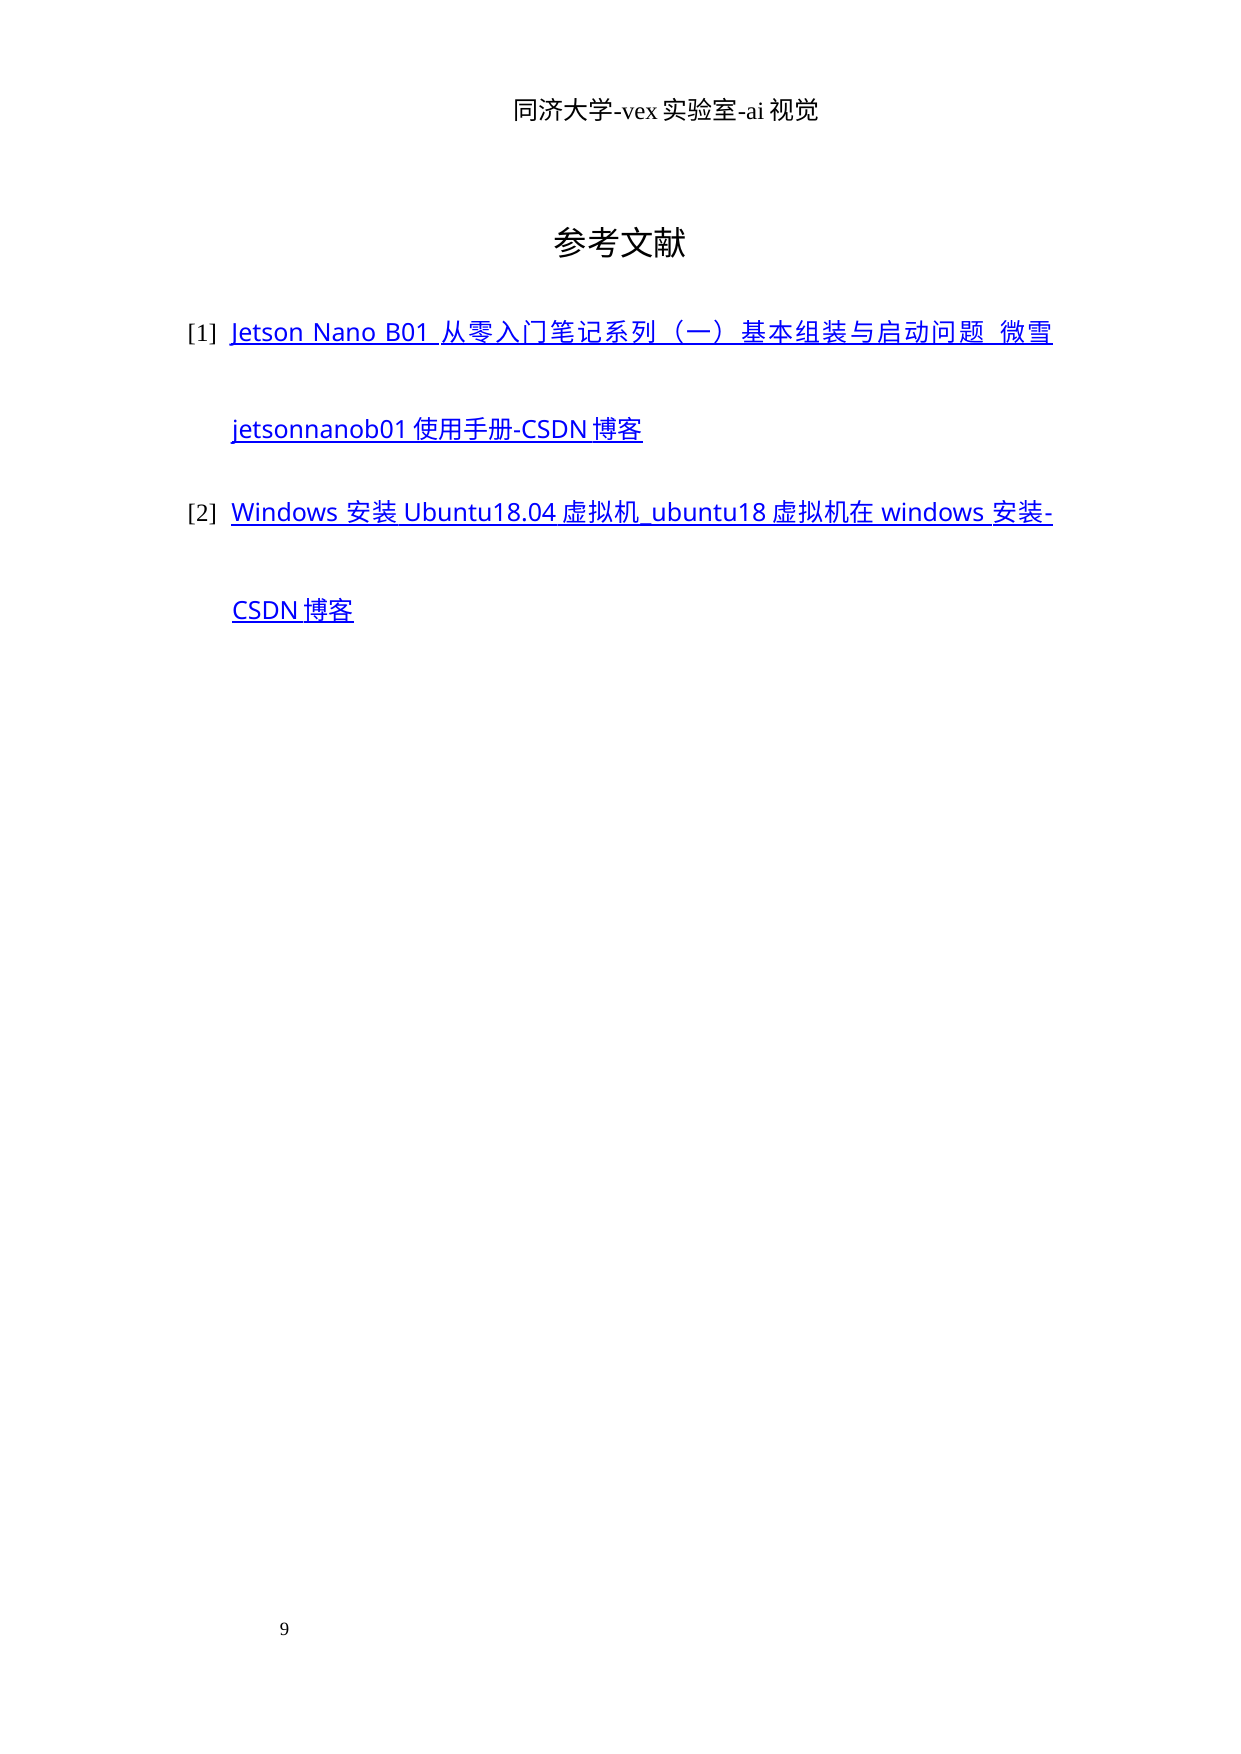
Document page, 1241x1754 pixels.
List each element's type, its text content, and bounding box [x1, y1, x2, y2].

list Jetson Nano B01 从零入门笔记系列（一）基本组装与启动问题_微雪jetsonnanob01使用手册-CSDN博客 [187, 298, 1053, 460]
list Windows 安装Ubuntu18.04虚拟机_ubuntu18虚拟机在windows 安装-CSDN博客 [187, 478, 1053, 641]
subtitle 参考文献 [187, 209, 1053, 274]
